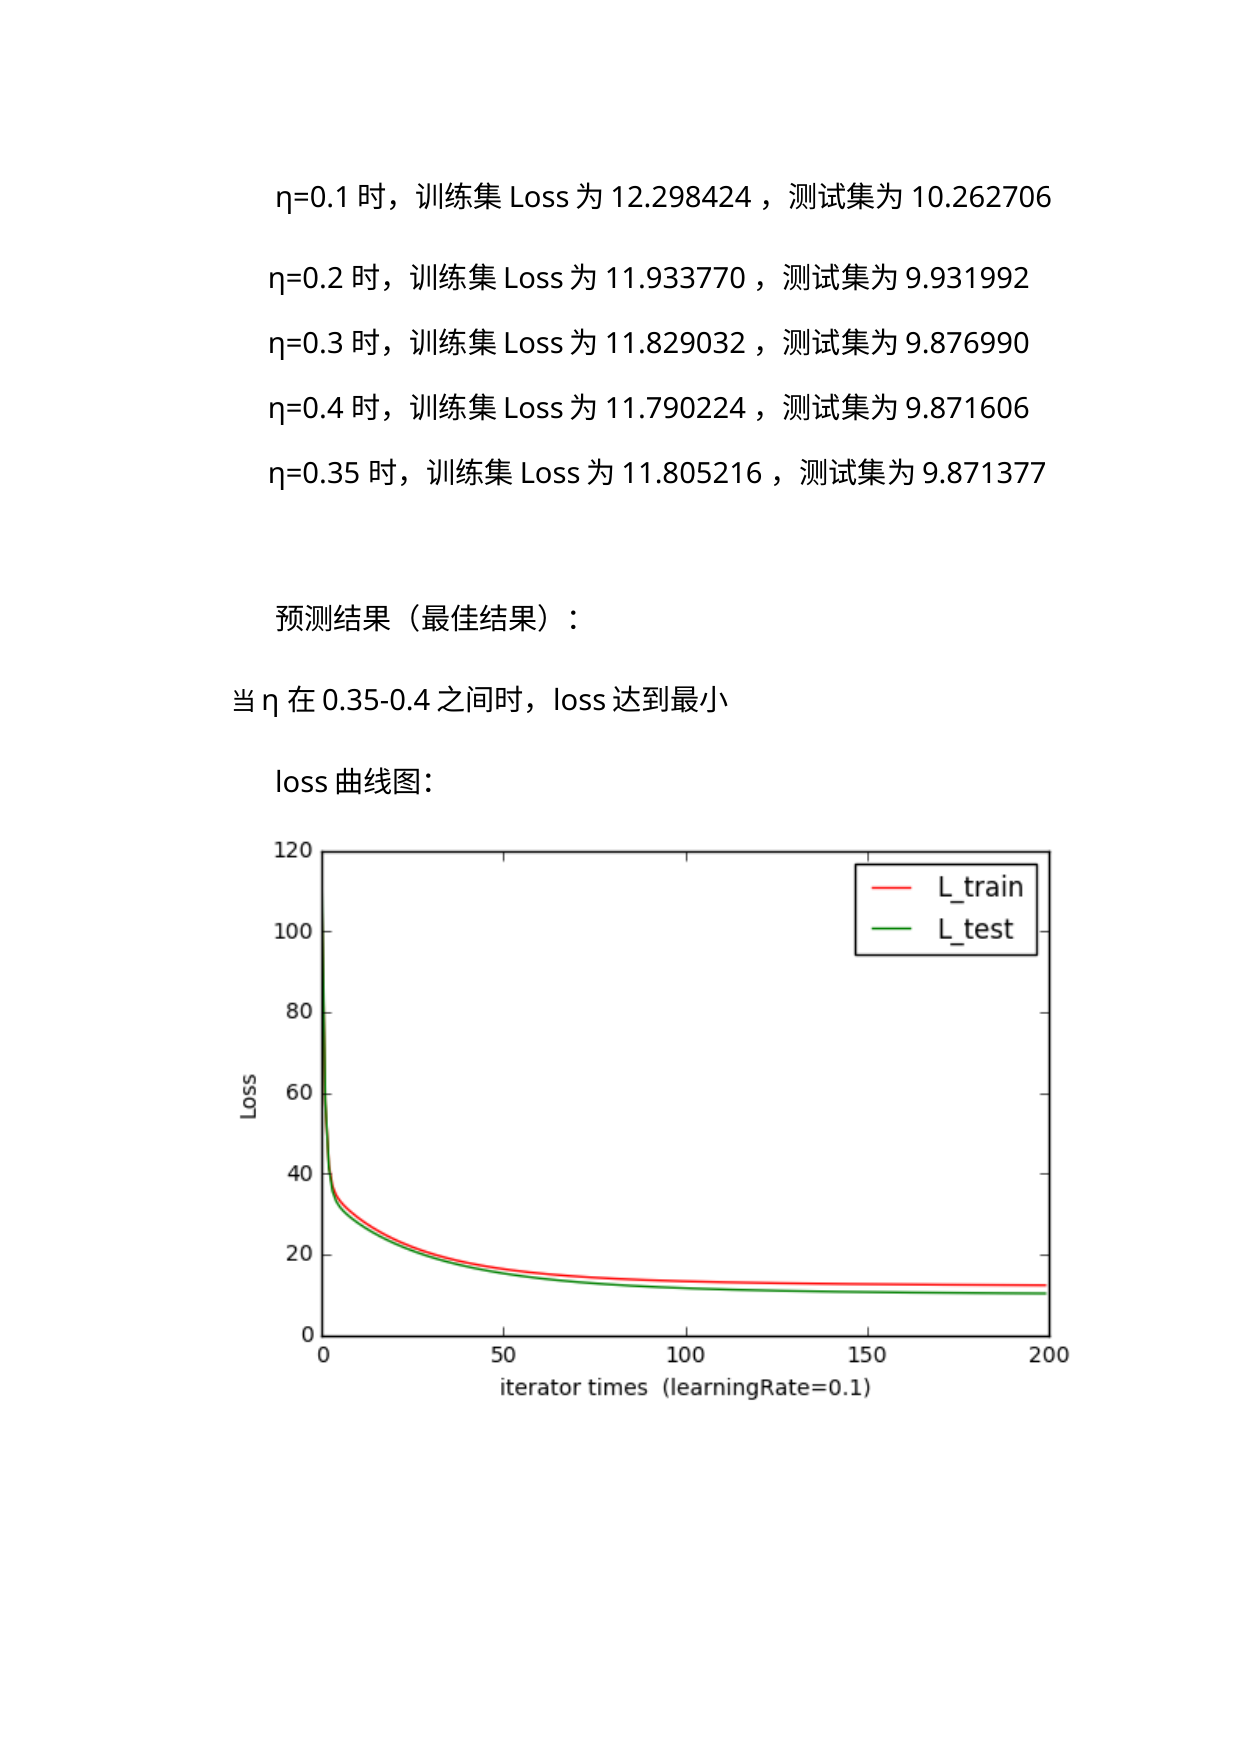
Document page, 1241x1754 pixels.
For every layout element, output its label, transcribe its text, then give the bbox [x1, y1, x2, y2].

text η=0.4 时，训练集Loss为11.790224 ，测试集为9.871606 [187, 373, 1053, 438]
text η=0.35 时，训练集Loss为11.805216 ，测试集为9.871377 [187, 438, 1053, 503]
subtitle η=0.1时，训练集Loss为12.298424 ，测试集为10.262706 [231, 162, 1053, 227]
text 当η 在0.35-0.4之间时，loss达到最小 [187, 666, 1053, 731]
text η=0.2 时，训练集Loss为11.933770 ，测试集为9.931992 [187, 243, 1053, 308]
text η=0.3 时，训练集Loss为11.829032 ，测试集为9.876990 [187, 308, 1053, 373]
subtitle loss曲线图： [187, 747, 1053, 812]
subtitle 预测结果（最佳结果）： [231, 584, 1053, 649]
picture [231, 828, 1085, 1411]
